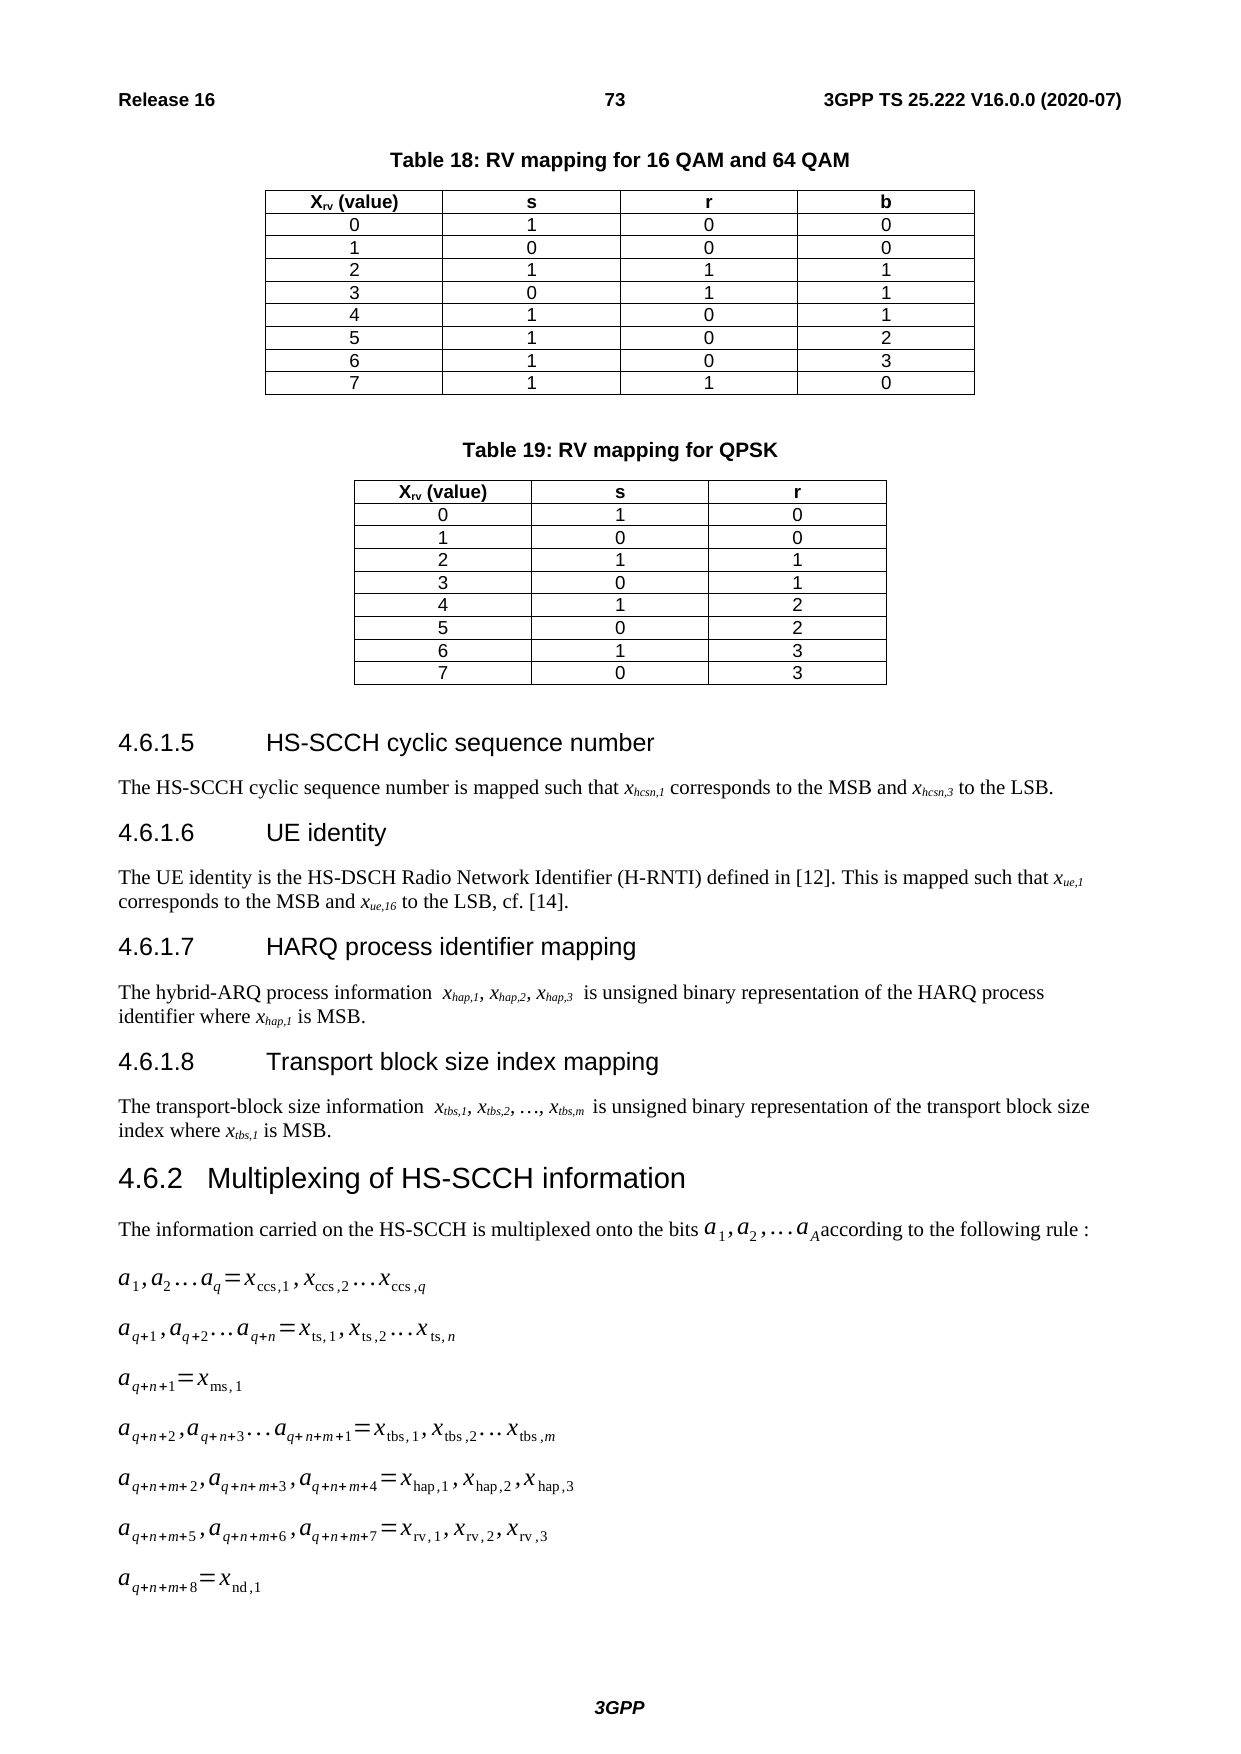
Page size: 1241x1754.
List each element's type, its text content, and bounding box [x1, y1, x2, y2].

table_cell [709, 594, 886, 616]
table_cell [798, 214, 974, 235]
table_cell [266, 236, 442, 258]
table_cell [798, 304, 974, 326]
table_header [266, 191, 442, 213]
text The information carried on the HS-SCCH is multiplexed onto the bits according to the following rule : [118, 1213, 1122, 1244]
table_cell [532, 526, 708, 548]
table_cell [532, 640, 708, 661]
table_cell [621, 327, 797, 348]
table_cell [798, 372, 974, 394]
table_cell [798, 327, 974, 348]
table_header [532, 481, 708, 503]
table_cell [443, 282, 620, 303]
subtitle 4.6.1.8 Transport block size index mapping [118, 1047, 1122, 1075]
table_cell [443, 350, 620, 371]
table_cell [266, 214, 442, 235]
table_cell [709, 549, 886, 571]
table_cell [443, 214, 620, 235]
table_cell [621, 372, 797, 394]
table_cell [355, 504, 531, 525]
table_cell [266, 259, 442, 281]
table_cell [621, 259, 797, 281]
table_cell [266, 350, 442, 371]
subtitle 4.6.1.5 HS-SCCH cyclic sequence number [118, 727, 1122, 756]
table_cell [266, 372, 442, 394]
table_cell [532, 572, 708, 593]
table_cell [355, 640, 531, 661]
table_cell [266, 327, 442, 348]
text The transport-block size information xtbs,1, xtbs,2, …, xtbs,m is unsigned binary representation of the transport block size index where xtbs,1 is MSB. [118, 1094, 1122, 1142]
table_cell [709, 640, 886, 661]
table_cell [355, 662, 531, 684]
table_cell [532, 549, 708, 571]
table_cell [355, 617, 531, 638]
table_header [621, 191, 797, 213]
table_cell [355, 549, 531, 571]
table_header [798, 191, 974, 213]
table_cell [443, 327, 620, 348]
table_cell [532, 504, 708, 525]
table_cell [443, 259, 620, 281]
text Table 18: RV mapping for 16 QAM and 64 QAM [118, 147, 1122, 171]
text Table 19: RV mapping for QPSK [118, 437, 1122, 461]
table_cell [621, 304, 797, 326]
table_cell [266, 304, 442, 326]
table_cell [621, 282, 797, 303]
subtitle 4.6.1.7 HARQ process identifier mapping [118, 932, 1122, 961]
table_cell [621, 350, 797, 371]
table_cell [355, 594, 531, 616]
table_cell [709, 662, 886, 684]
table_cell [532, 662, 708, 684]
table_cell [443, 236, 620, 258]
text The hybrid-ARQ process information xhap,1, xhap,2, xhap,3 is unsigned binary representation of the HARQ process identifier where xhap,1 is MSB. [118, 980, 1122, 1028]
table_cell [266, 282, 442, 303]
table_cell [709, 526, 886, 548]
subtitle 4.6.1.6 UE identity [118, 818, 1122, 847]
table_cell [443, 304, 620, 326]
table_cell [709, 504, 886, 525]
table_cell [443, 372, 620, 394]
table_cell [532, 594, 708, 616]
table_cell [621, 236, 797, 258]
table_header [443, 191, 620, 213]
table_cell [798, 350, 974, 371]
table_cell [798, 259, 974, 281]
subtitle 4.6.2 Multiplexing of HS-SCCH information [118, 1161, 1122, 1194]
text The UE identity is the HS-DSCH Radio Network Identifier (H-RNTI) defined in [12]. This is mapped such that xue,1 corresponds to the MSB and xue,16 to the LSB, cf. [14]. [118, 865, 1122, 913]
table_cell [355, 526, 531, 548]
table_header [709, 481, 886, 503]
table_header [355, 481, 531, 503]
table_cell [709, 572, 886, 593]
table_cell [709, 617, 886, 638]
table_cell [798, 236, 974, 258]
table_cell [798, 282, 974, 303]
text The HS-SCCH cyclic sequence number is mapped such that xhcsn,1 corresponds to the MSB and xhcsn,3 to the LSB. [118, 775, 1122, 799]
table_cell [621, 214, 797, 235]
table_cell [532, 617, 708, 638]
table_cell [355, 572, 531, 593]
